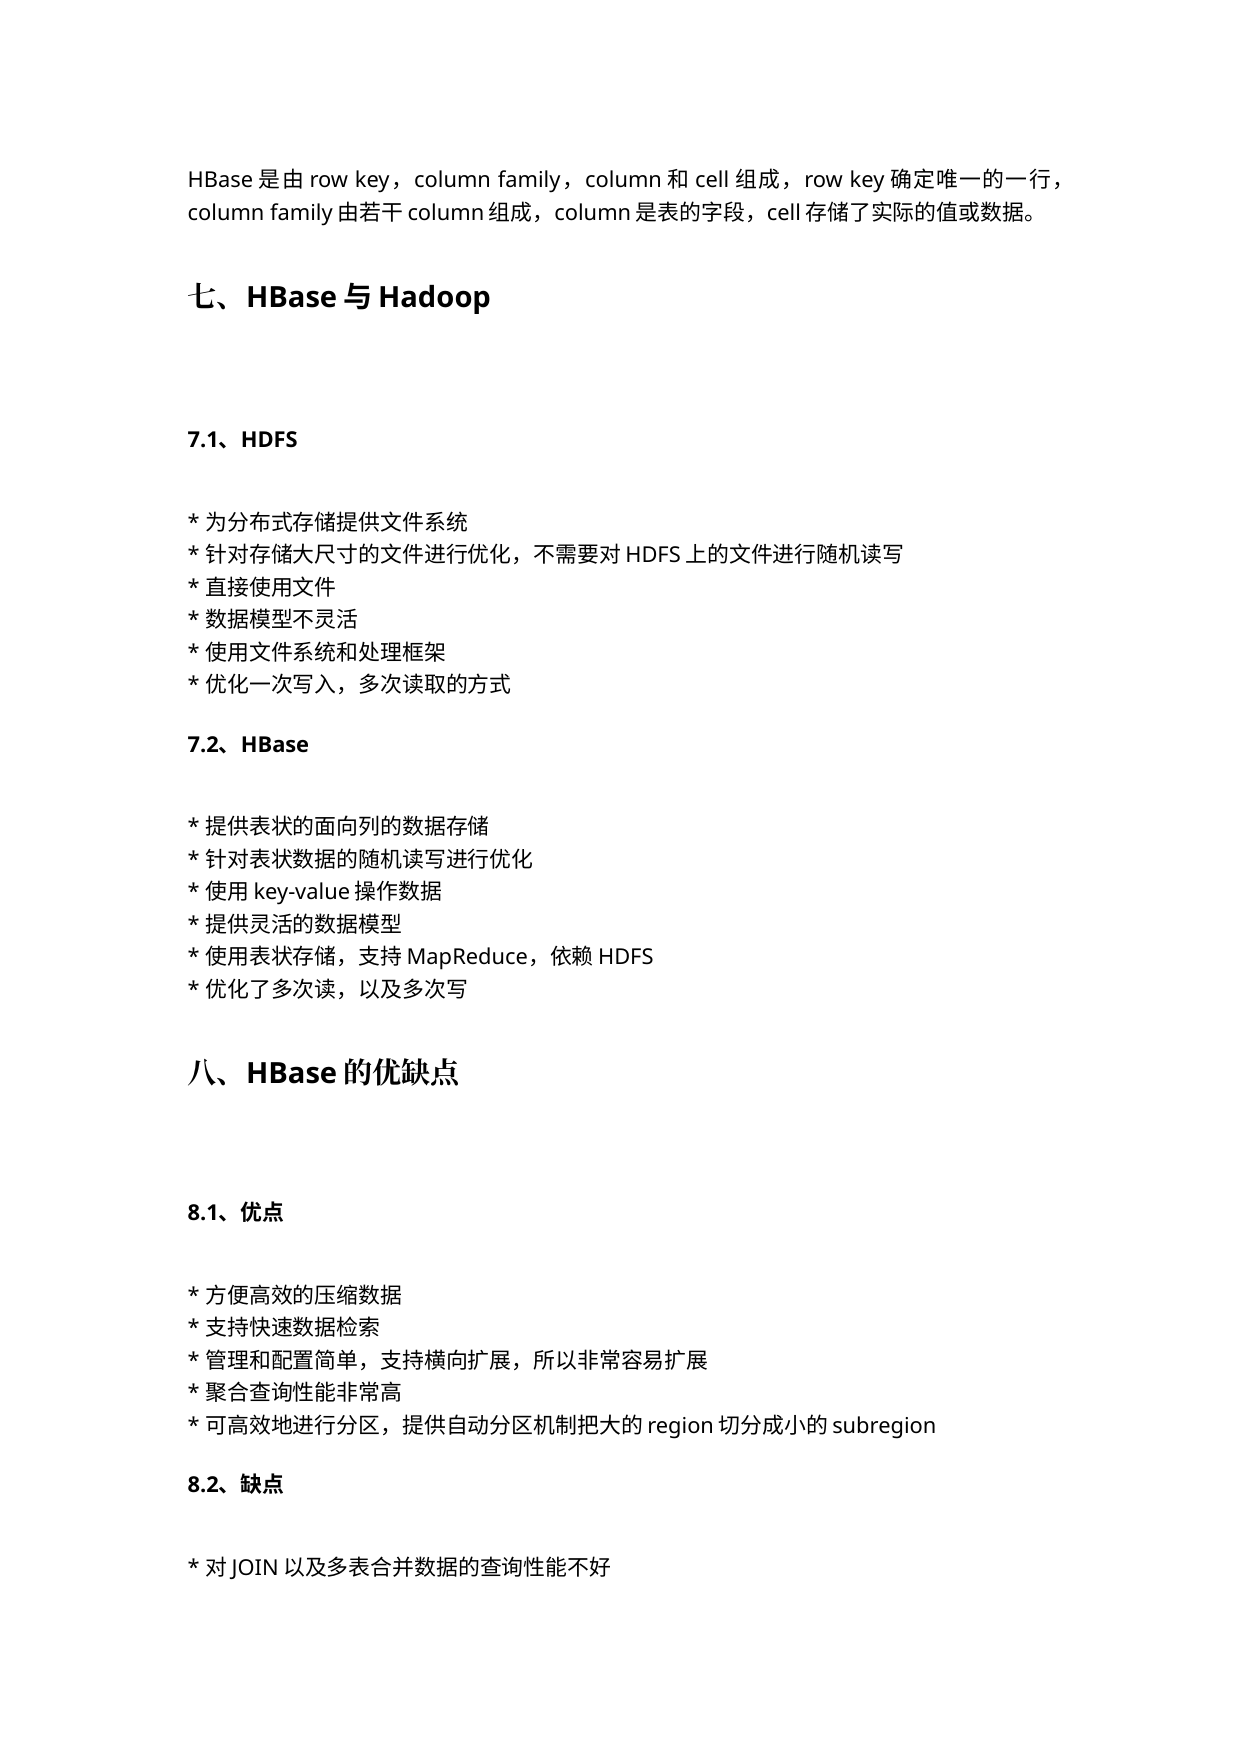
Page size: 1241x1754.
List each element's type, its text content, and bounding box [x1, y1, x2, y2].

text * 聚合查询性能非常高 [187, 1375, 1053, 1407]
text * 管理和配置简单，支持横向扩展，所以非常容易扩展 [187, 1342, 1053, 1375]
text HBase是由row key，column family，column和cell组成，row key确定唯一的一行，column family由若干column组成，column是表的字段，cell存储了实际的值或数据。 [187, 162, 1053, 227]
subtitle 8.1、优点 [187, 1195, 1053, 1227]
text * 为分布式存储提供文件系统 [187, 504, 1053, 537]
text * 可高效地进行分区，提供自动分区机制把大的region切分成小的subregion [187, 1407, 1053, 1440]
text * 数据模型不灵活 [187, 602, 1053, 634]
text * 优化一次写入，多次读取的方式 [187, 667, 1053, 699]
subtitle 七、HBase与Hadoop [187, 262, 1053, 327]
text * 针对存储大尺寸的文件进行优化，不需要对HDFS上的文件进行随机读写 [187, 537, 1053, 569]
text * 针对表状数据的随机读写进行优化 [187, 841, 1053, 874]
text * 提供表状的面向列的数据存储 [187, 809, 1053, 841]
subtitle 7.2、HBase [187, 726, 1053, 759]
text * 使用文件系统和处理框架 [187, 634, 1053, 667]
subtitle 八、HBase的优缺点 [187, 1039, 1053, 1104]
text * 方便高效的压缩数据 [187, 1277, 1053, 1310]
text * 对JOIN以及多表合并数据的查询性能不好 [187, 1550, 1053, 1582]
subtitle 7.1、HDFS [187, 421, 1053, 454]
text * 直接使用文件 [187, 569, 1053, 602]
text * 提供灵活的数据模型 [187, 906, 1053, 939]
text * 支持快速数据检索 [187, 1310, 1053, 1342]
subtitle 8.2、缺点 [187, 1467, 1053, 1499]
text * 优化了多次读，以及多次写 [187, 971, 1053, 1004]
text * 使用key-value操作数据 [187, 874, 1053, 906]
text * 使用表状存储，支持MapReduce，依赖HDFS [187, 939, 1053, 971]
